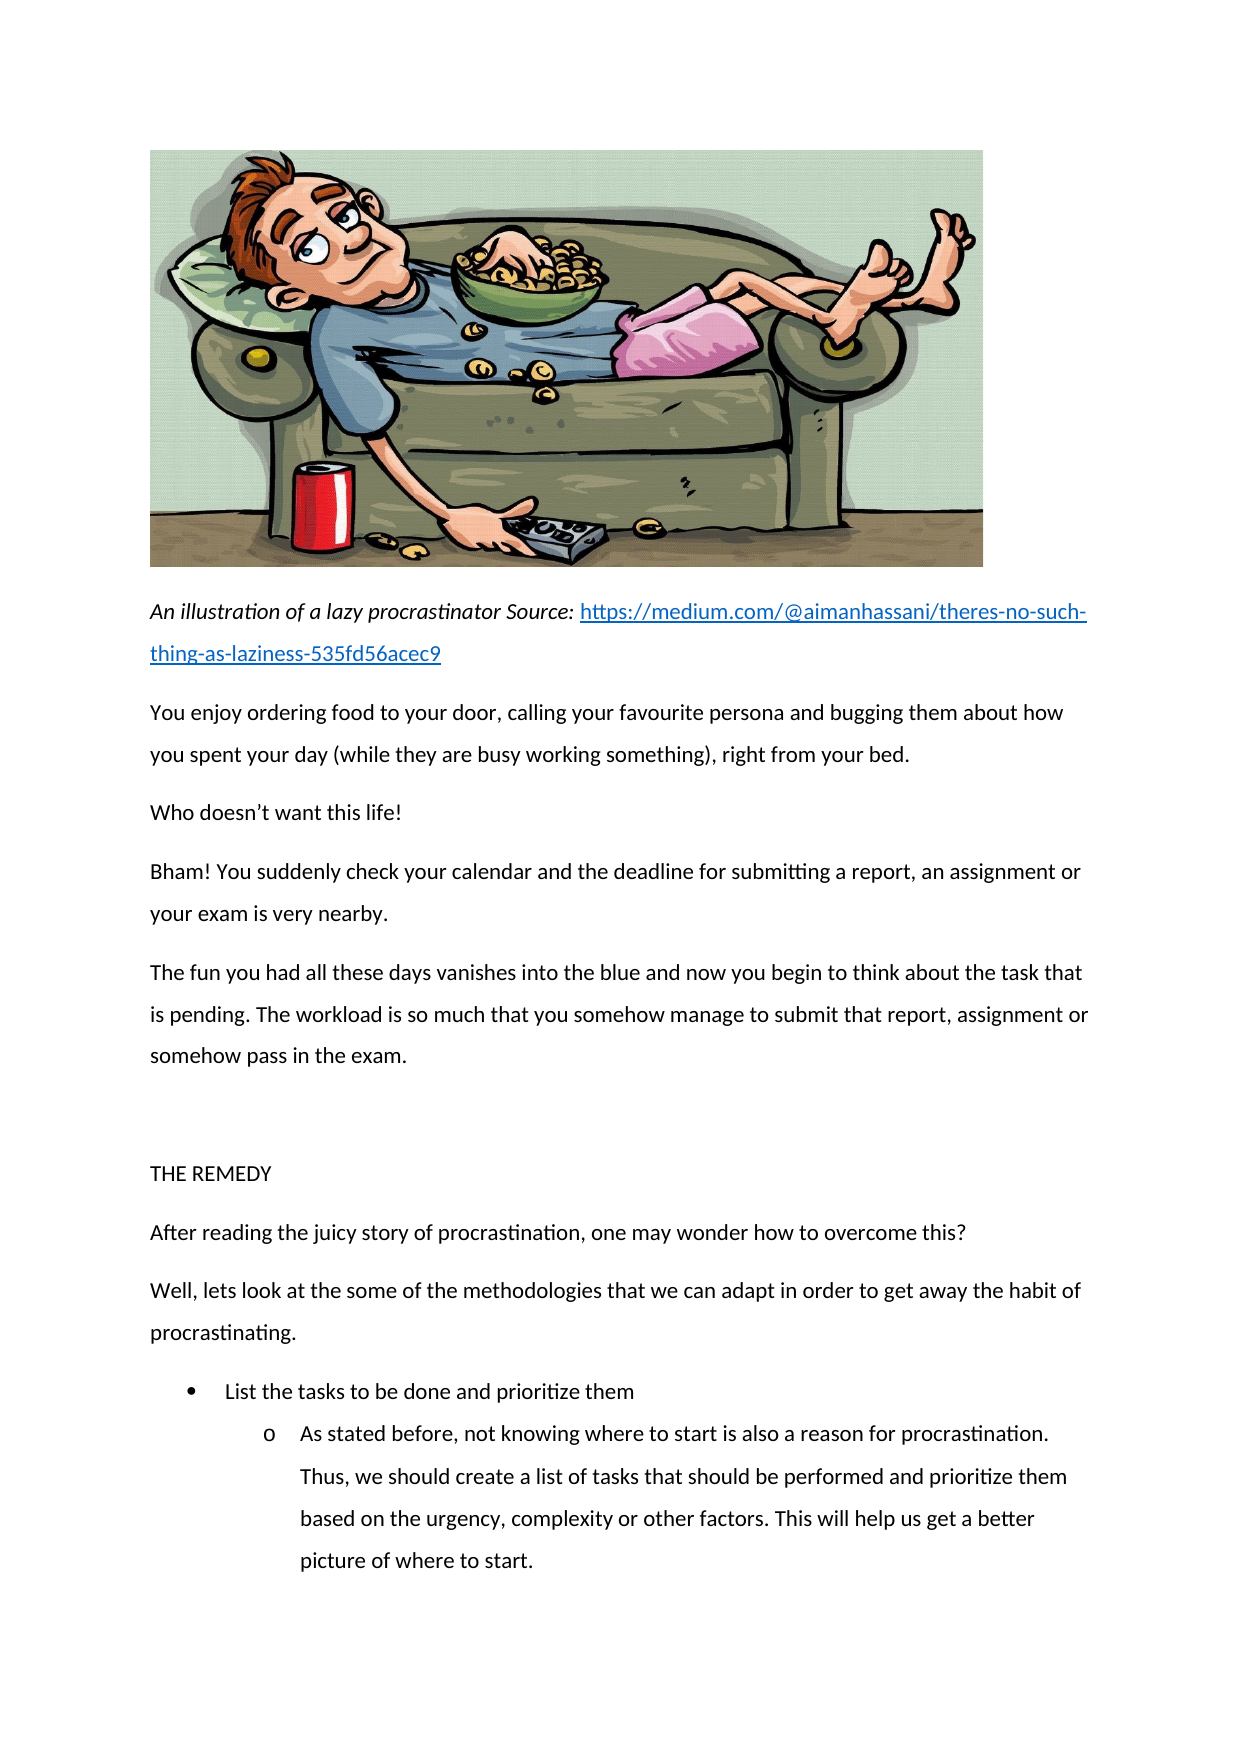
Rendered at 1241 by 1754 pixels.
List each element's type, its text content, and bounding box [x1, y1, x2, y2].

text You enjoy ordering food to your door, calling your favourite persona and bugging them about how you spent your day (while they are busy working something), right from your bed. [150, 698, 1090, 768]
text After reading the juicy story of procrastination, one may wonder how to overcome this? [150, 1218, 1090, 1246]
text An illustration of a lazy procrastinator Source: https://medium.com/@aimanhassani/theres-no-such-thing-as-laziness-535fd56acec9 [150, 597, 1090, 667]
text Bham! You suddenly check your calendar and the deadline for submitting a report, an assignment or your exam is very nearby. [150, 857, 1090, 927]
text The fun you had all these days vanishes into the blue and now you begin to think about the task that is pending. The workload is so much that you somehow manage to submit that report, assignment or somehow pass in the exam. [150, 958, 1090, 1070]
text THE REMEDY [150, 1159, 1090, 1187]
text Who doesn’t want this life! [150, 798, 1090, 826]
list As stated before, not knowing where to start is also a reason for procrastination. Thus, we should create a list of tasks that should be performed and prioritize them based on the urgency, complexity or other factors. This will help us get a better picture of where to start. [262, 1419, 1090, 1574]
text Well, lets look at the some of the methodologies that we can adapt in order to get away the habit of procrastinating. [150, 1276, 1090, 1346]
list List the tasks to be done and prioritize them [187, 1377, 1090, 1405]
picture [150, 150, 984, 567]
